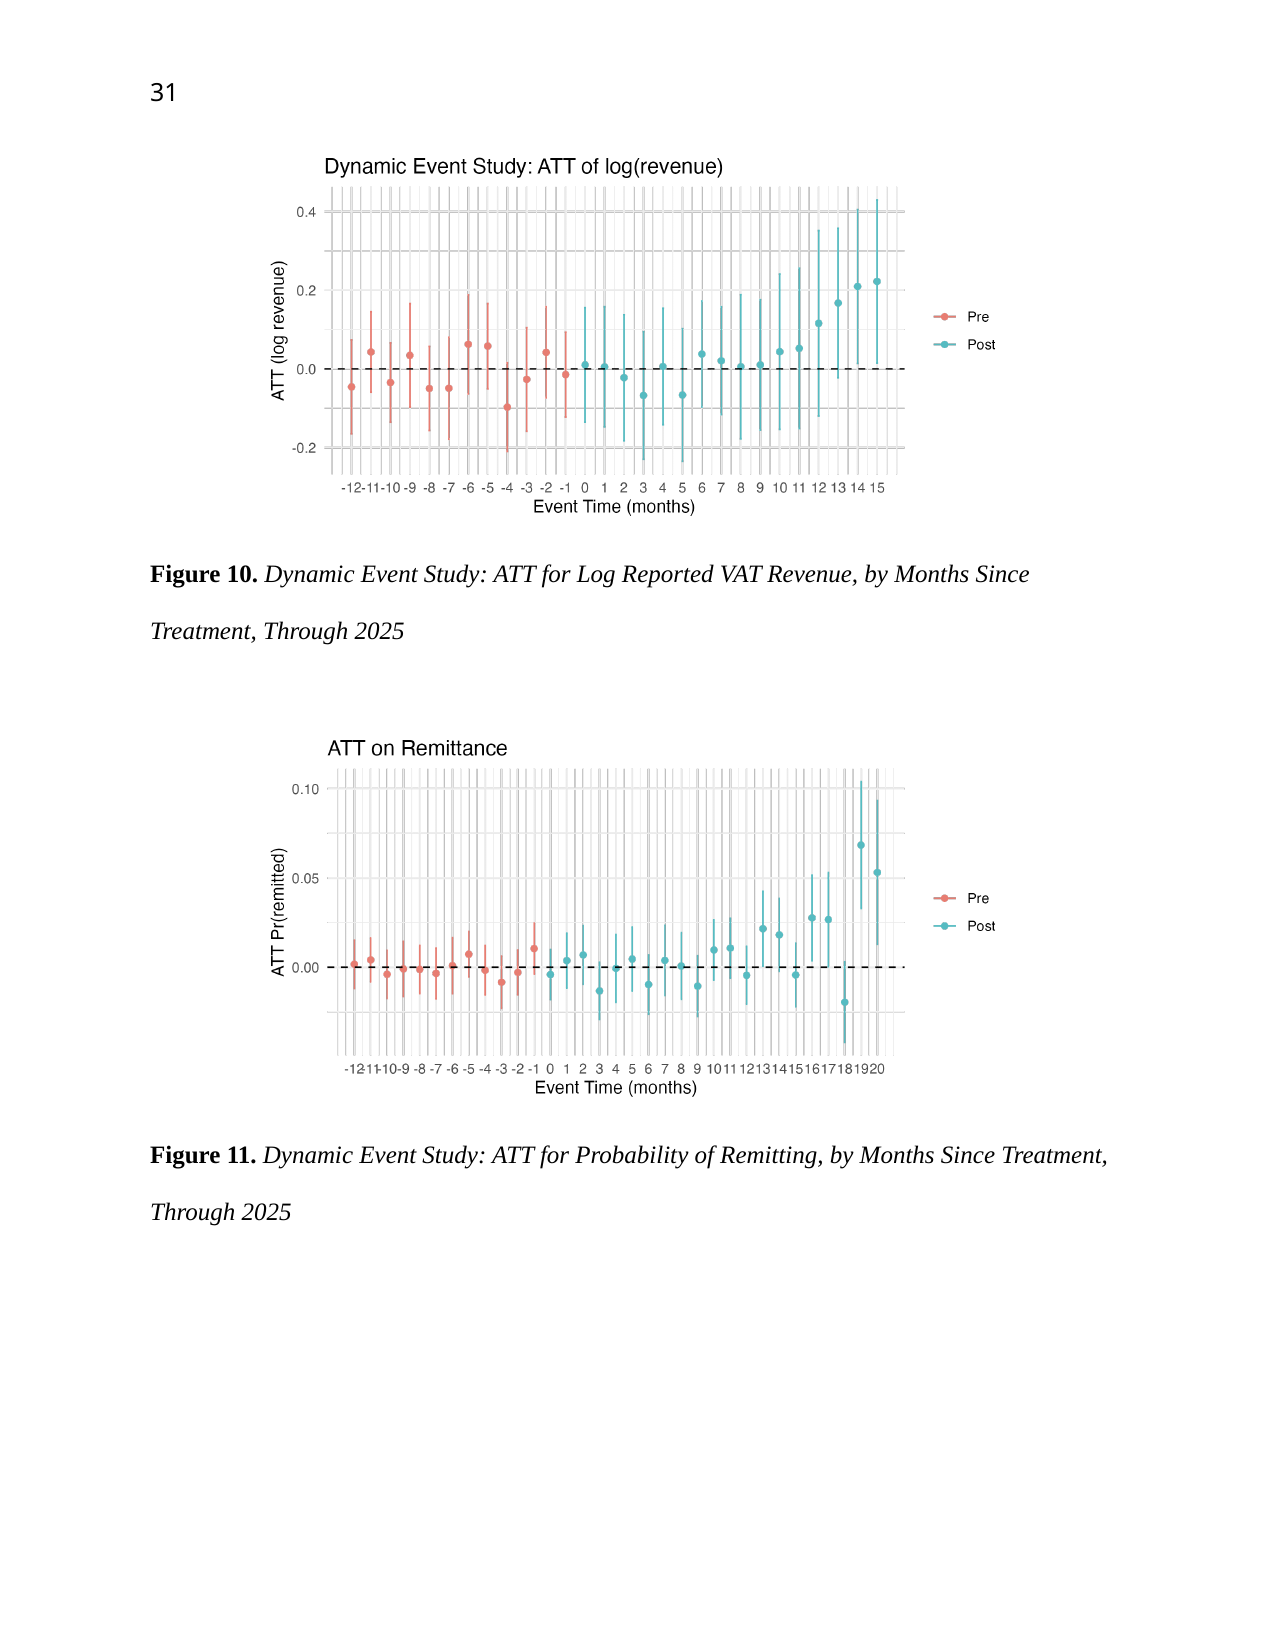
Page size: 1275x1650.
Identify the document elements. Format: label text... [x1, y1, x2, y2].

picture [262, 150, 1013, 525]
picture [262, 731, 1013, 1106]
text Figure 11. Dynamic Event Study: ATT for Probability of Remitting, by Months Since Treatment, Through 2025 [150, 1140, 1125, 1226]
text Figure 10. Dynamic Event Study: ATT for Log Reported VAT Revenue, by Months Since Treatment, Through 2025 [150, 559, 1125, 645]
